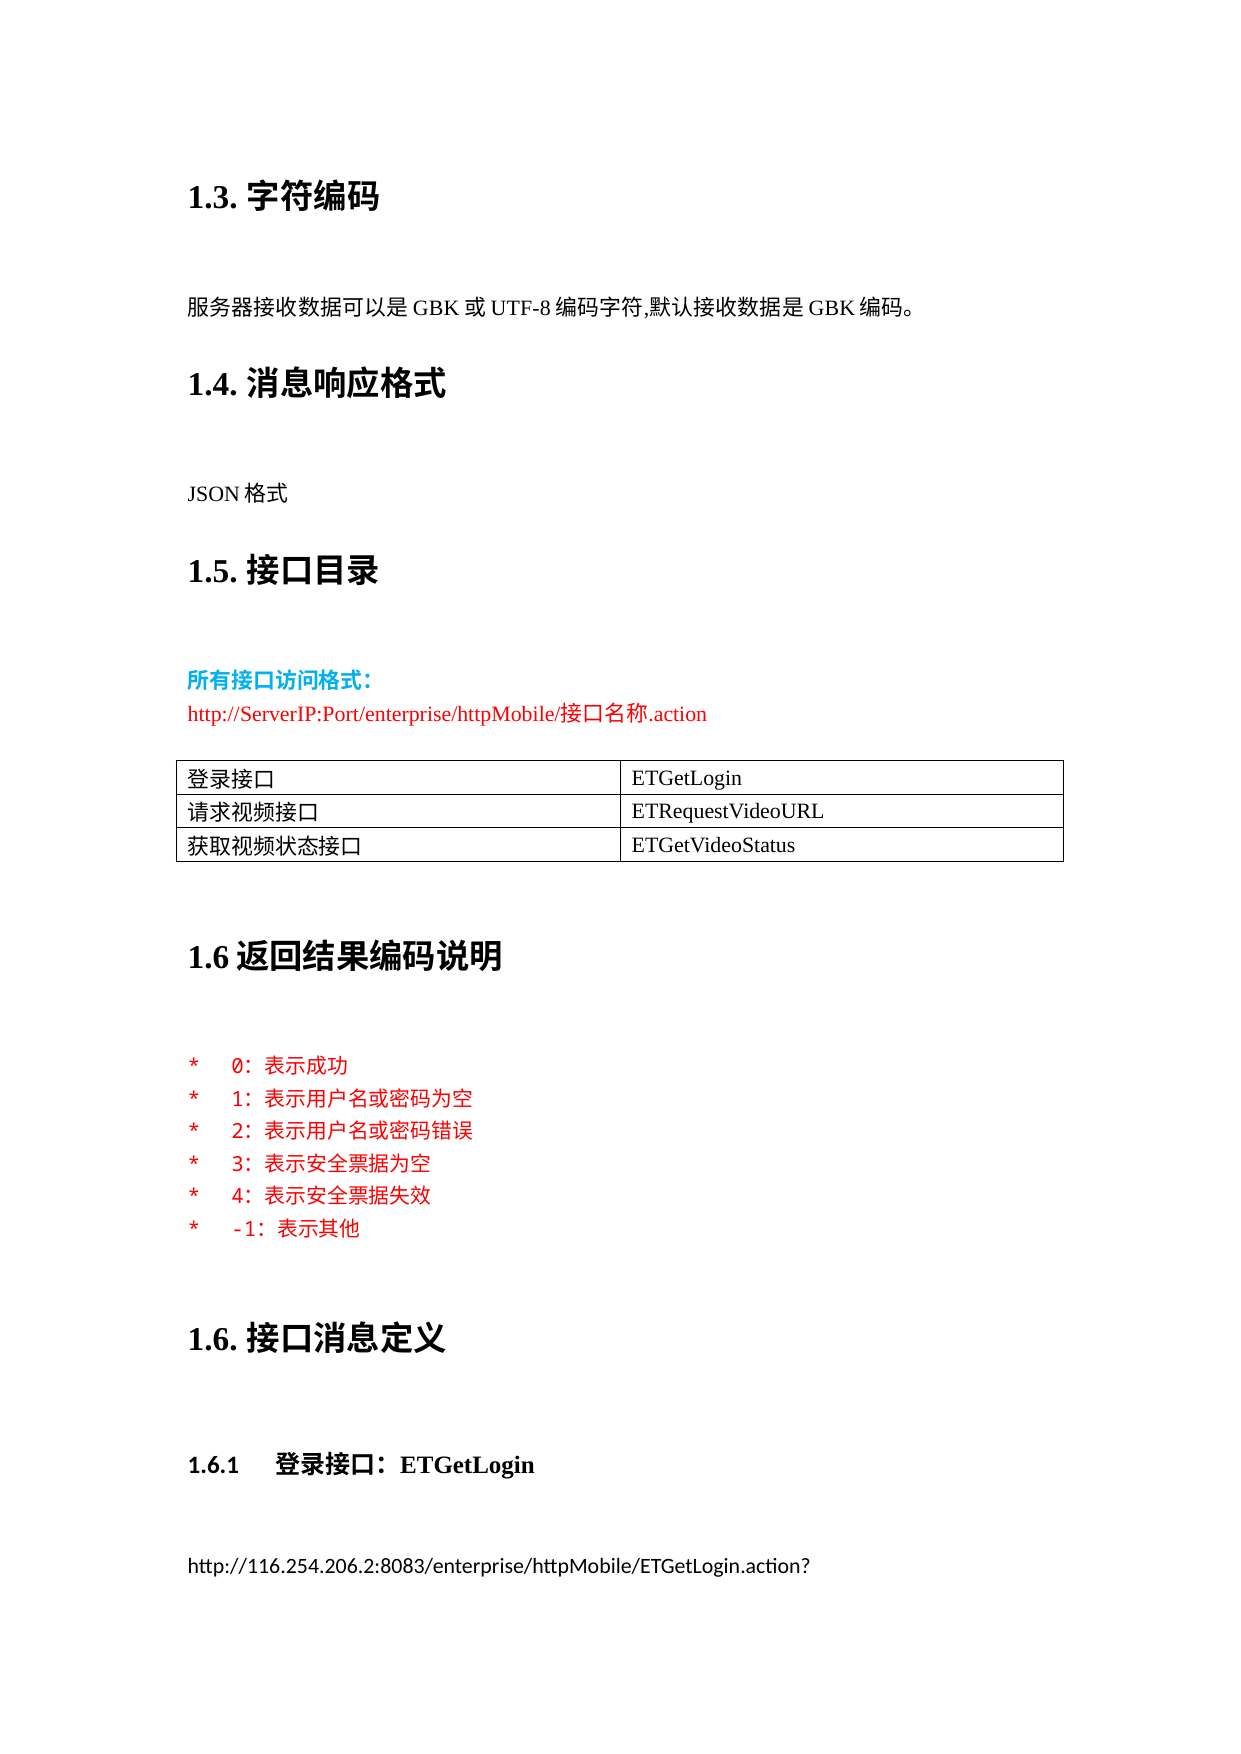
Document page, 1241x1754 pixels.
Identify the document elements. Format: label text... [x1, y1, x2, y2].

table_cell 请求视频接口 [177, 795, 620, 827]
text * 4：表示安全票据失效 [187, 1179, 1053, 1211]
text * 1：表示用户名或密码为空 [187, 1081, 1053, 1114]
text * 3：表示安全票据为空 [187, 1146, 1053, 1179]
subtitle 接口目录 [187, 536, 1053, 601]
table_cell ETGetVideoStatus [621, 828, 1063, 861]
subtitle 登录接口：ETGetLogin [187, 1430, 1053, 1495]
text * 2：表示用户名或密码错误 [187, 1114, 1053, 1146]
subtitle 字符编码 [187, 162, 1053, 227]
text http://ServerIP:Port/enterprise/httpMobile/接口名称.action [187, 695, 1053, 728]
subtitle 1.6返回结果编码说明 [187, 921, 1053, 986]
subtitle 接口消息定义 [187, 1303, 1053, 1368]
text 所有接口访问格式： [187, 663, 1053, 695]
text JSON格式 [187, 476, 1053, 508]
table_cell ETRequestVideoURL [621, 795, 1063, 827]
text * 0：表示成功 [187, 1049, 1053, 1081]
text 服务器接收数据可以是GBK或UTF-8编码字符,默认接收数据是GBK编码。 [187, 289, 1053, 322]
subtitle 消息响应格式 [187, 349, 1053, 414]
table_cell 获取视频状态接口 [177, 828, 620, 861]
text * -1：表示其他 [187, 1211, 1053, 1244]
table_header ETGetLogin [621, 761, 1063, 794]
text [187, 1549, 1053, 1581]
table_header 登录接口 [177, 761, 620, 794]
